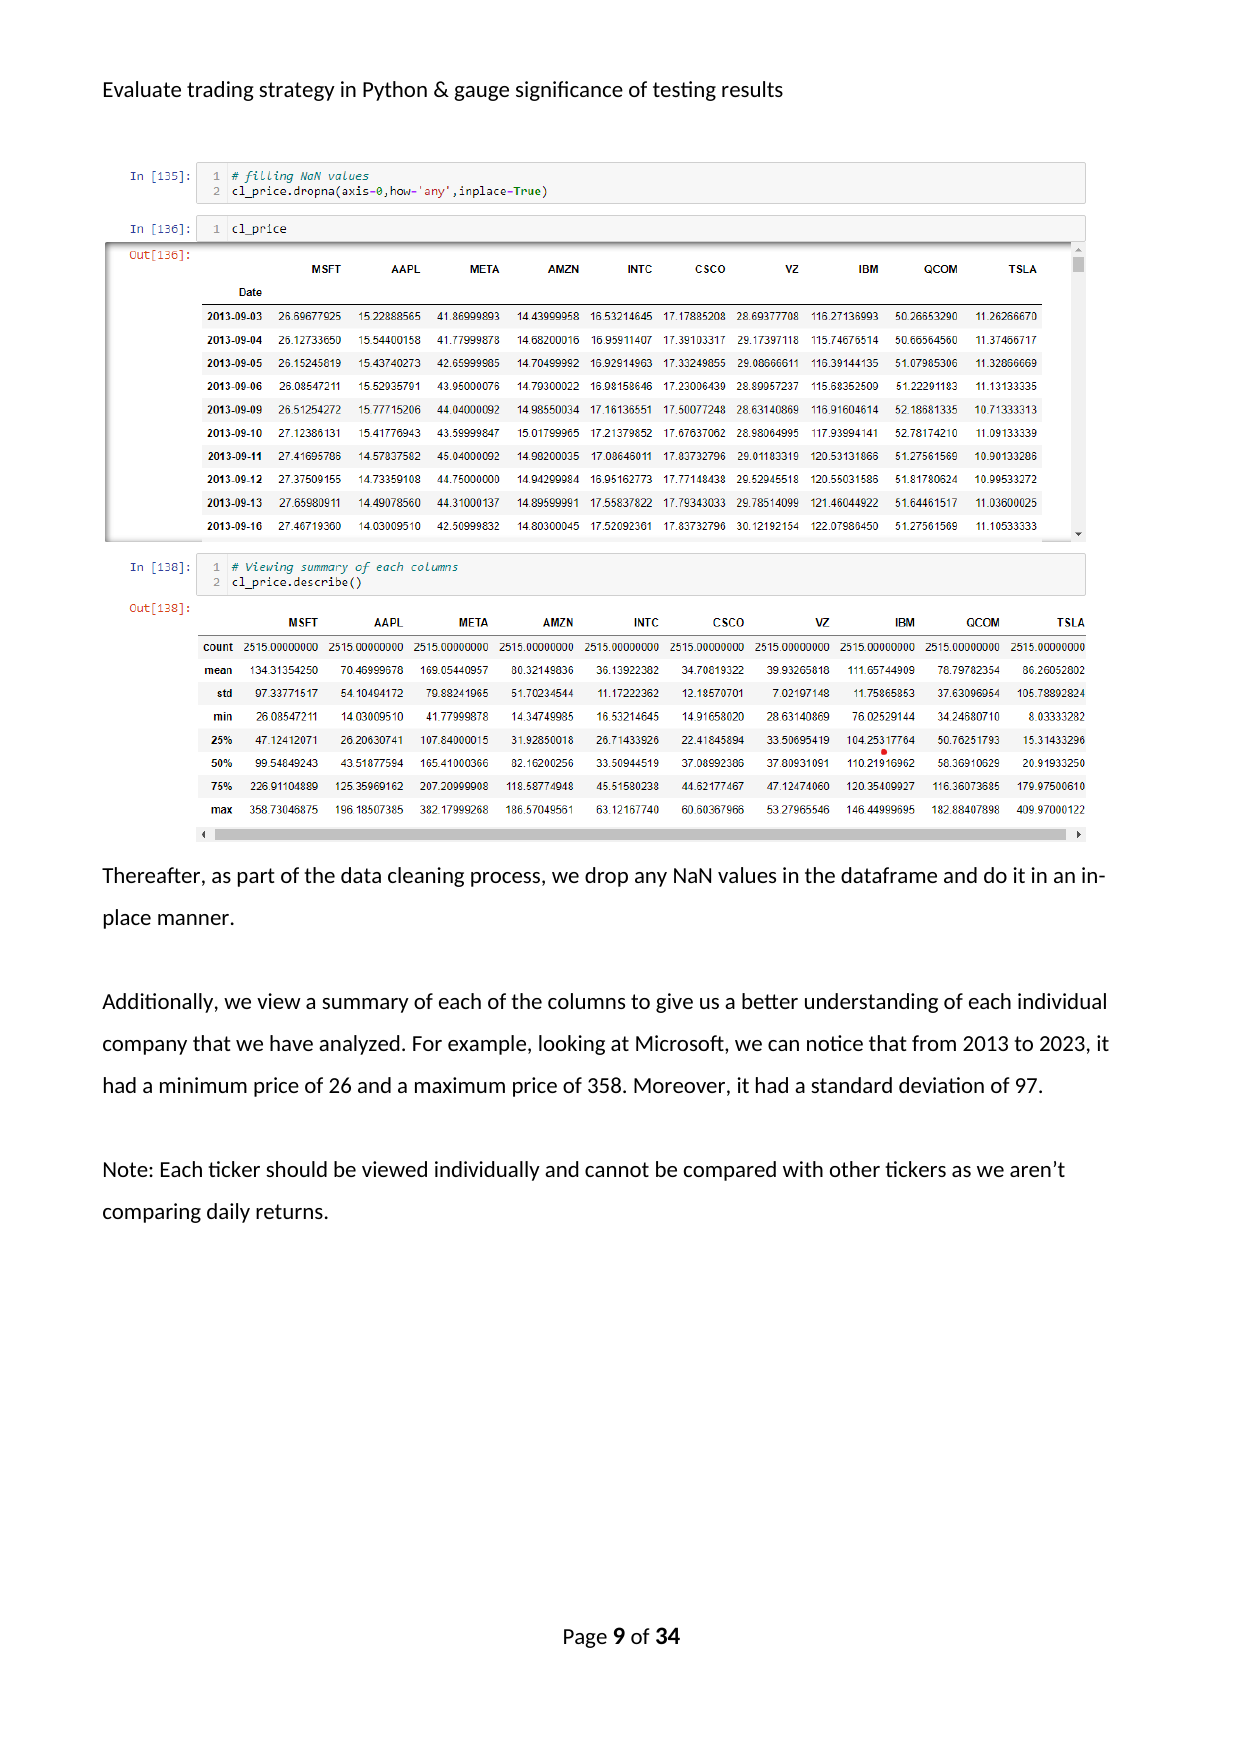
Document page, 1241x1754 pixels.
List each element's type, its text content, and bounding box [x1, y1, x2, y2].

text Additionally, we view a summary of each of the columns to give us a better understanding of each individual company that we have analyzed. For example, looking at Microsoft, we can notice that from 2013 to 2023, it had a minimum price of 26 and a maximum price of 358. Moreover, it had a standard deviation of 97. [102, 987, 1140, 1099]
text Note: Each ticker should be viewed individually and cannot be compared with other tickers as we aren’t comparing daily returns. [102, 1155, 1140, 1225]
text Thereafter, as part of the data cleaning process, we drop any NaN values in the dataframe and do it in an in-place manner. [102, 861, 1140, 931]
picture [102, 159, 1091, 848]
